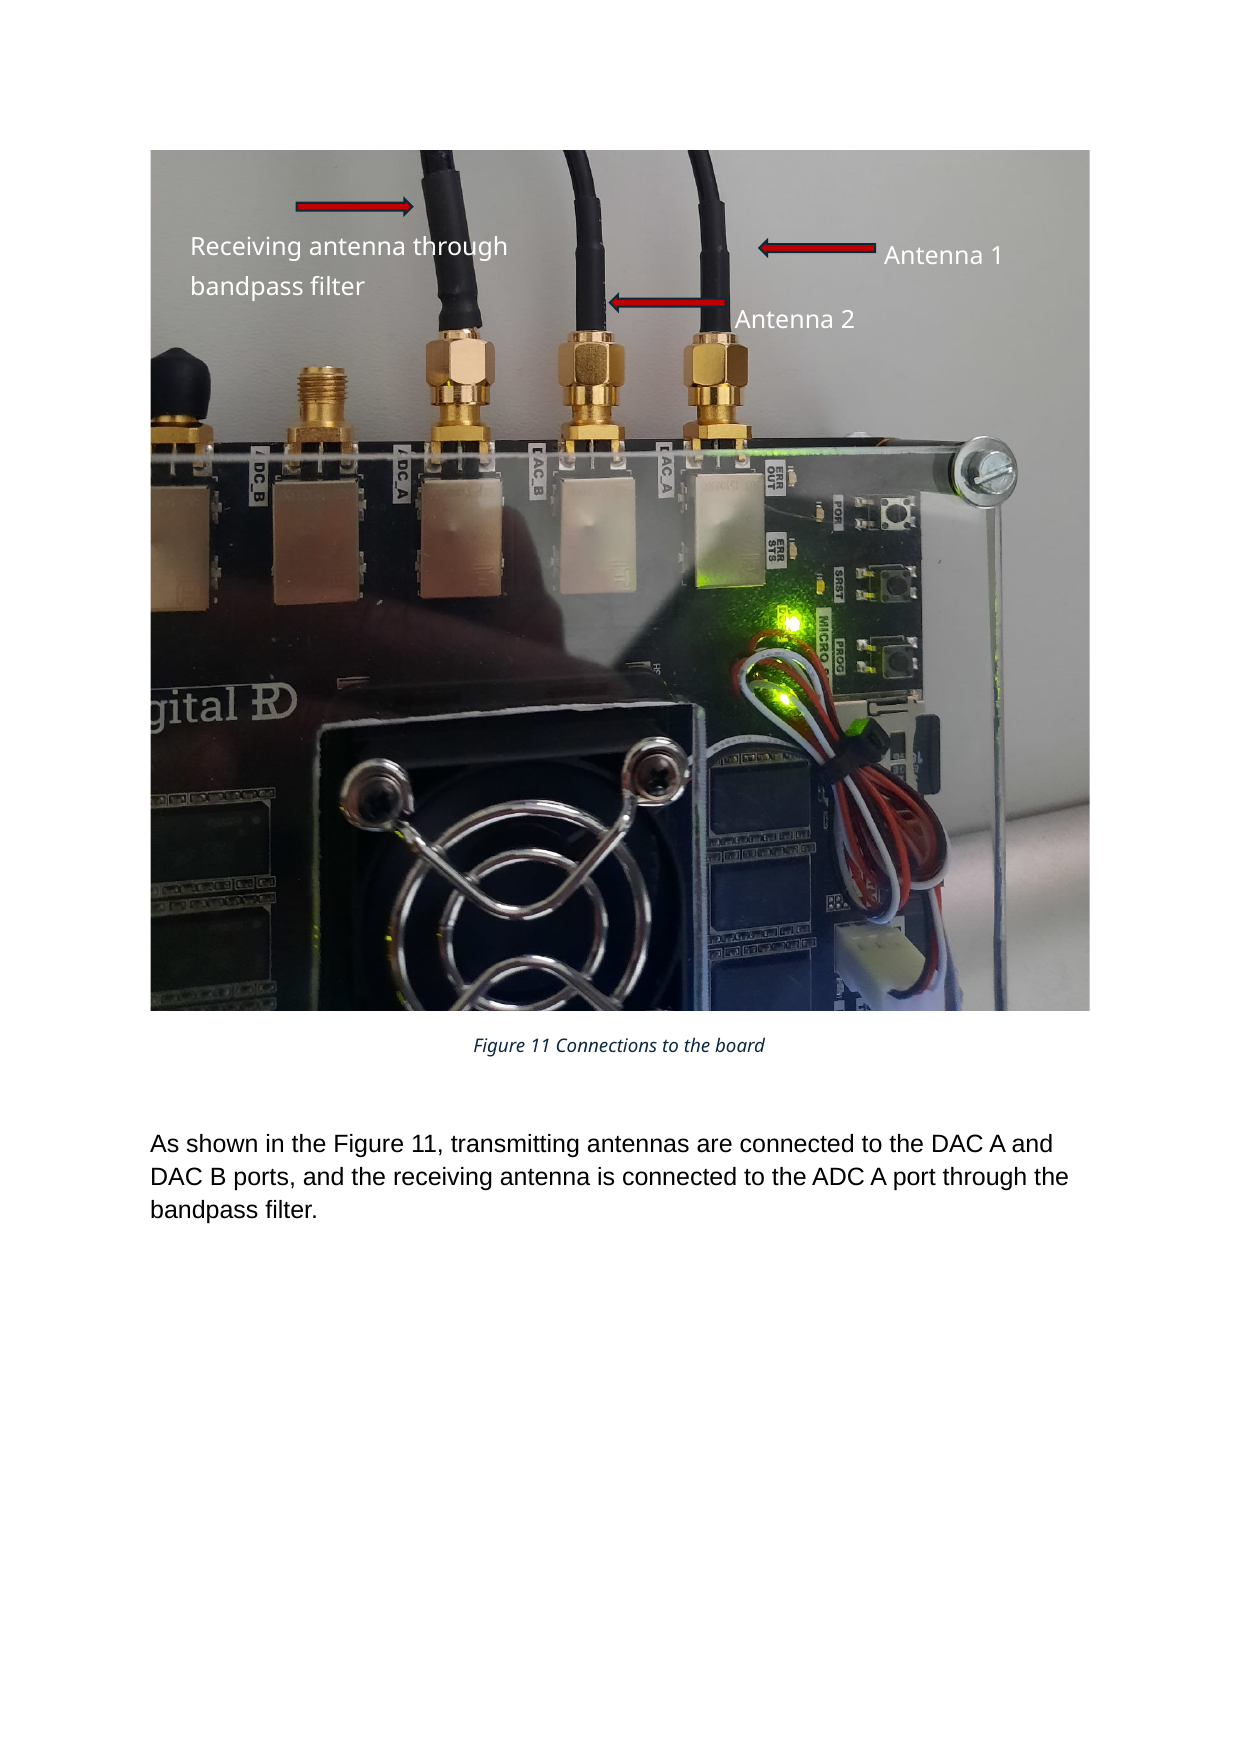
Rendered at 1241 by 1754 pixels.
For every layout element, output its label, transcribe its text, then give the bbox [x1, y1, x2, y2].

picture [150, 150, 1090, 1011]
text As shown in the Figure 11, transmitting antennas are connected to the DAC A and DAC B ports, and the receiving antenna is connected to the ADC A port through the bandpass filter. [150, 1129, 1090, 1223]
text Figure 11 Connections to the board [150, 1033, 1090, 1058]
